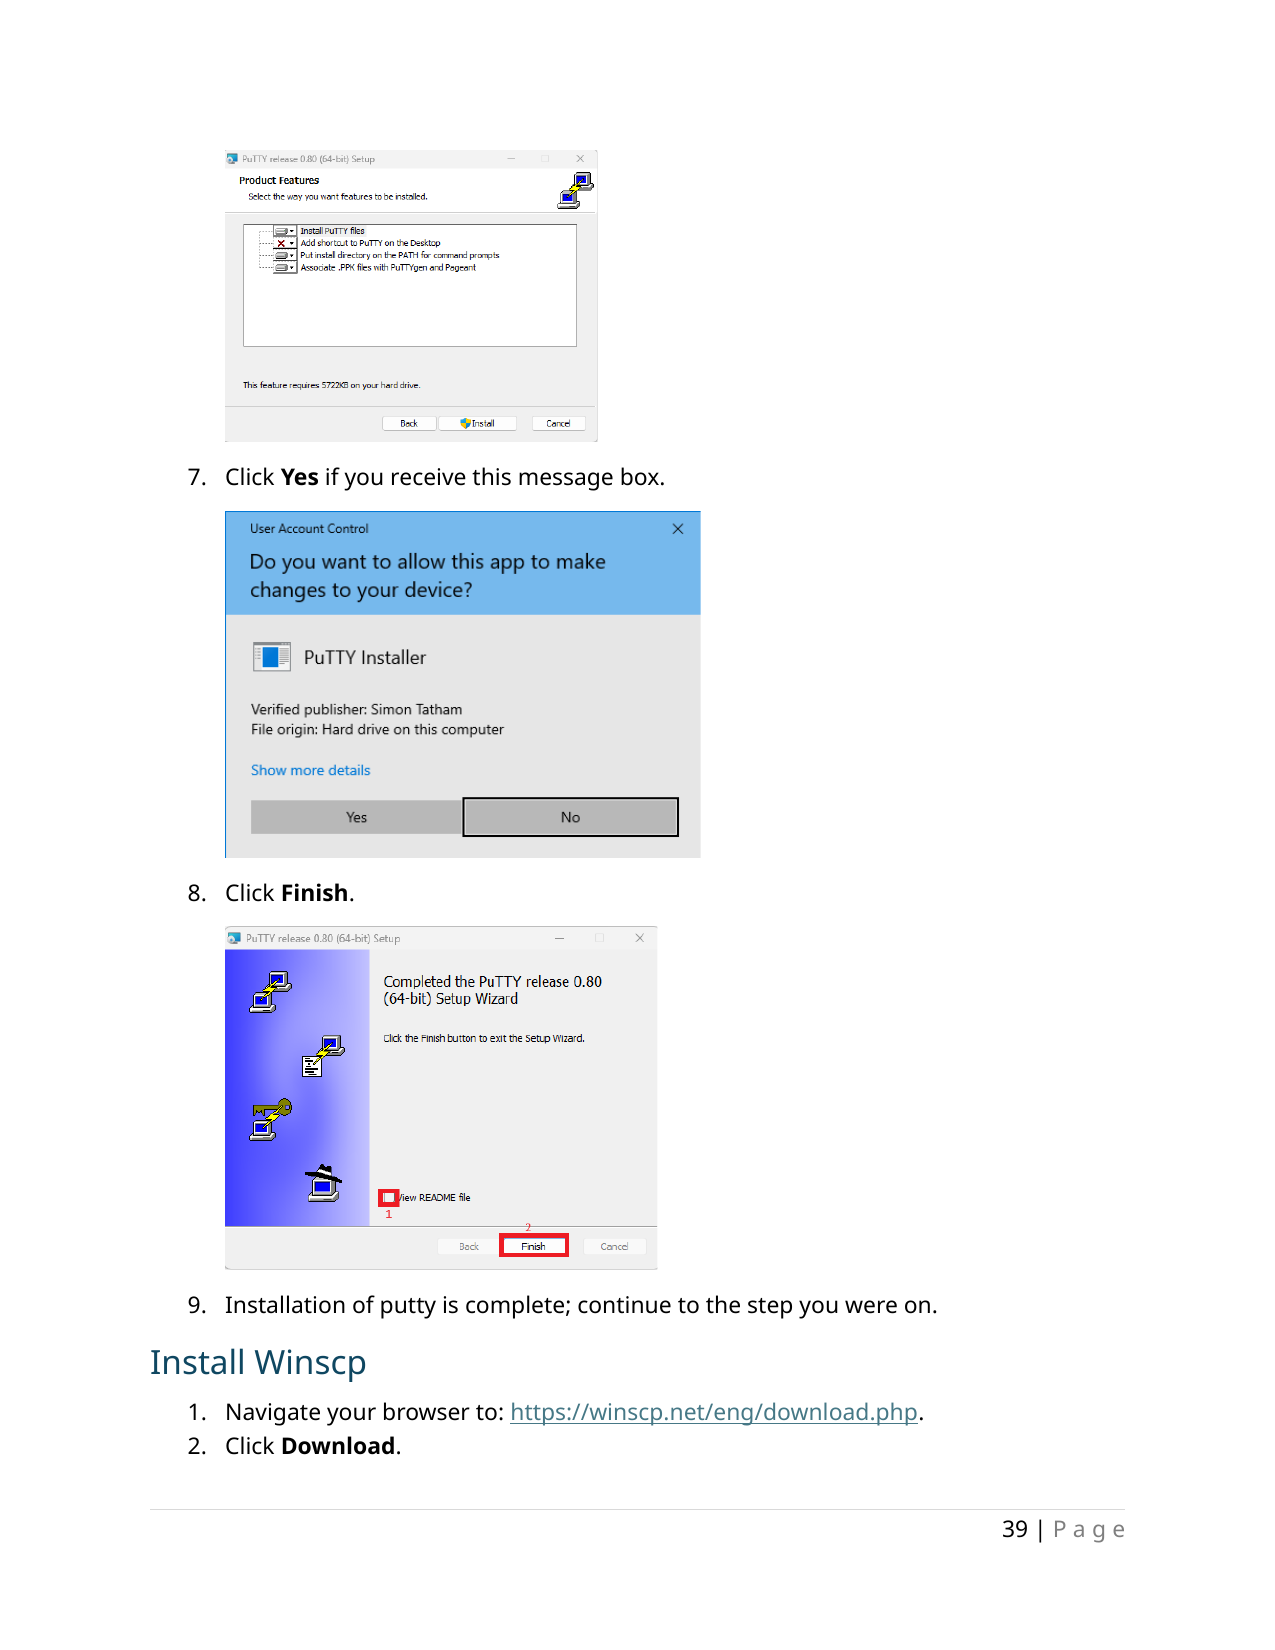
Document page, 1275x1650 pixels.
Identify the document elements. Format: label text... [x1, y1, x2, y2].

list Click Yes if you receive this message box. [187, 461, 1125, 492]
list Navigate your browser to: https://winscp.net/eng/download.php. [187, 1396, 1125, 1427]
list Installation of putty is complete; continue to the step you were on. [187, 1288, 1125, 1320]
picture [225, 150, 598, 442]
picture [225, 926, 658, 1270]
list Click Finish. [187, 876, 1125, 908]
picture [225, 511, 701, 858]
list Click Download. [187, 1430, 1125, 1461]
subtitle Install Winscp [150, 1339, 1125, 1384]
